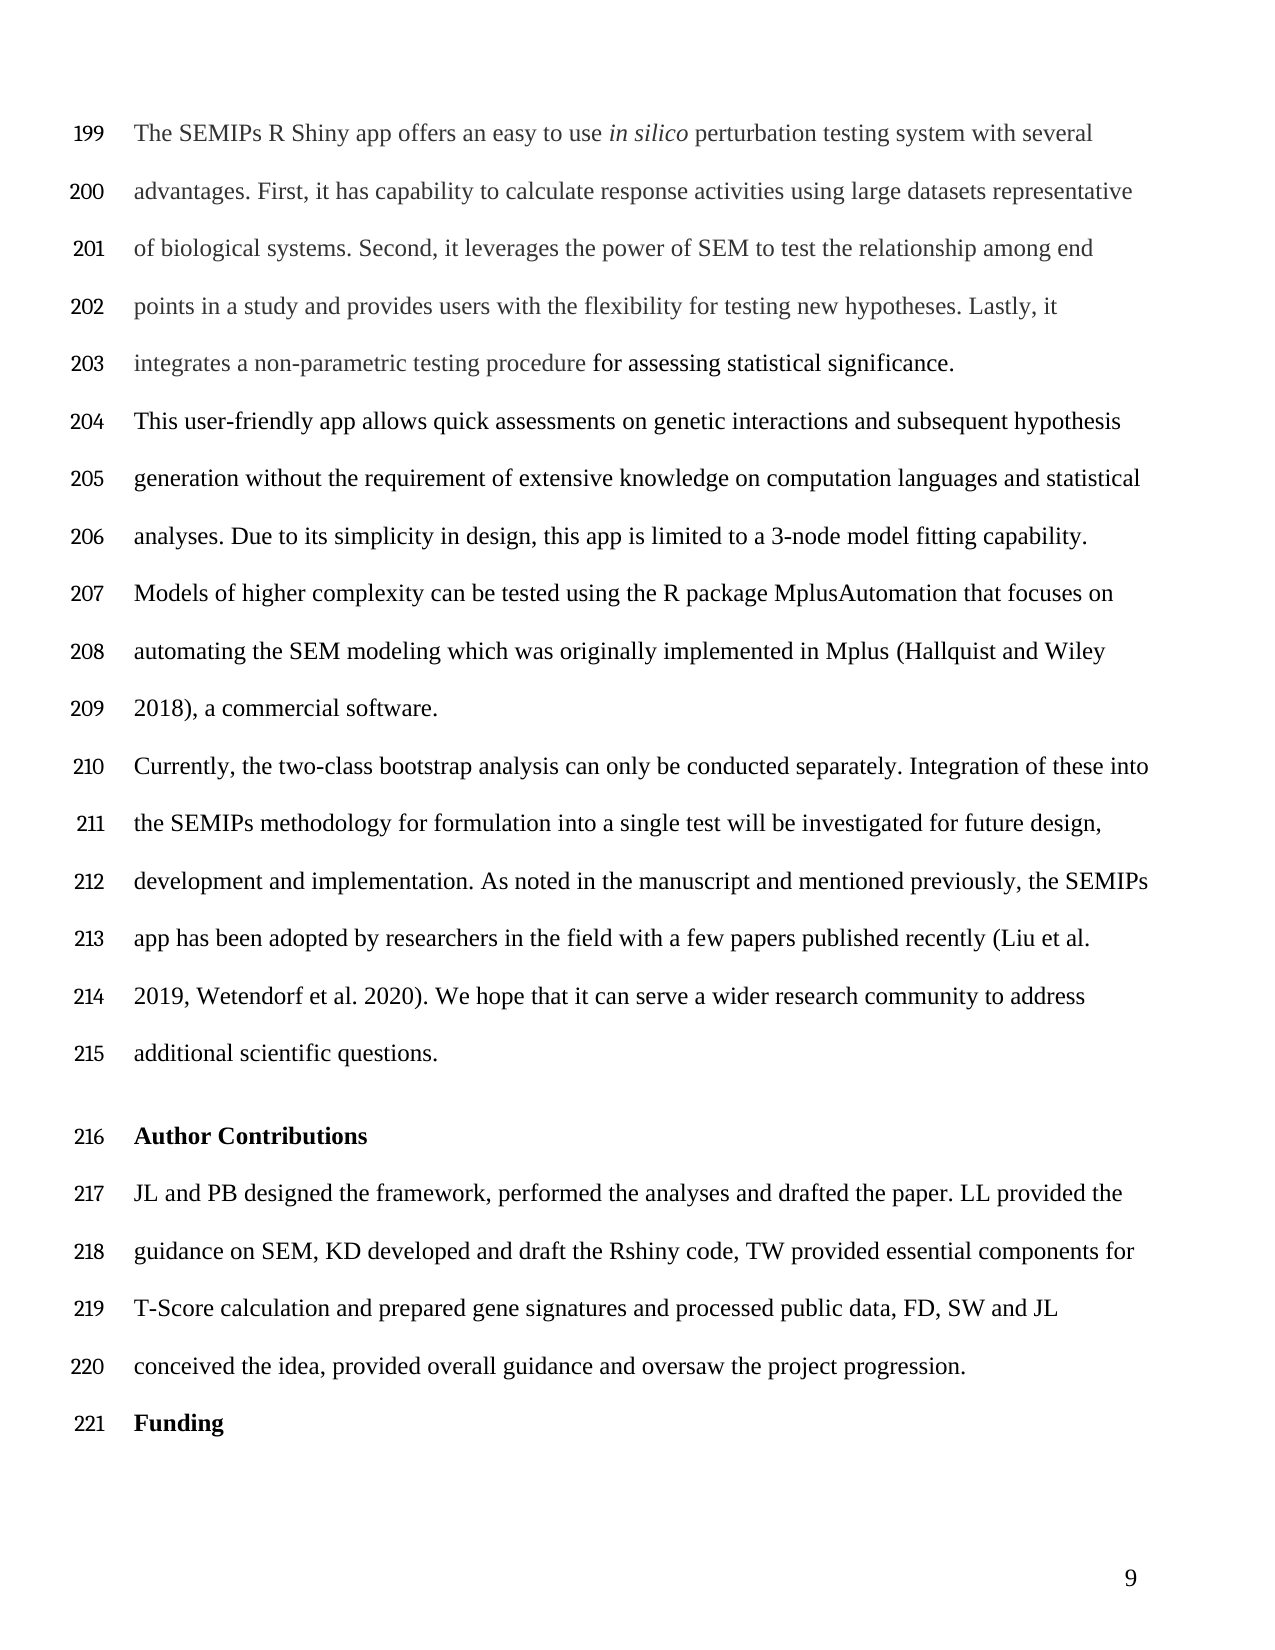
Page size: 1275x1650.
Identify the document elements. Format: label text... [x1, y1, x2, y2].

text Currently, the two-class bootstrap analysis can only be conducted separately. Integration of these into the SEMIPs methodology for formulation into a single test will be investigated for future design, development and implementation. As noted in the manuscript and mentioned previously, the SEMIPs app has been adopted by researchers in the field with a few papers published recently (Liu et al. 2019, Wetendorf et al. 2020). We hope that it can serve a wider research community to address additional scientific questions. [133, 751, 1152, 1067]
text Author Contributions [133, 1121, 1152, 1150]
text Funding [133, 1408, 1152, 1437]
text The SEMIPs R Shiny app offers an easy to use in silico perturbation testing system with several advantages. First, it has capability to calculate response activities using large datasets representative of biological systems. Second, it leverages the power of SEM to test the relationship among end points in a study and provides users with the flexibility for testing new hypotheses. Lastly, it integrates a non-parametric testing procedure for assessing statistical significance. [133, 118, 1152, 377]
text JL and PB designed the framework, performed the analyses and drafted the paper. LL provided the guidance on SEM, KD developed and draft the Rshiny code, TW provided essential components for T-Score calculation and prepared gene signatures and processed public data, FD, SW and JL conceived the idea, provided overall guidance and oversaw the project progression. [133, 1178, 1152, 1380]
text This user-friendly app allows quick assessments on genetic interactions and subsequent hypothesis generation without the requirement of extensive knowledge on computation languages and statistical analyses. Due to its simplicity in design, this app is limited to a 3-node model fitting capability. Models of higher complexity can be tested using the R package MplusAutomation that focuses on automating the SEM modeling which was originally implemented in Mplus (Hallquist and Wiley 2018), a commercial software. [133, 406, 1152, 722]
